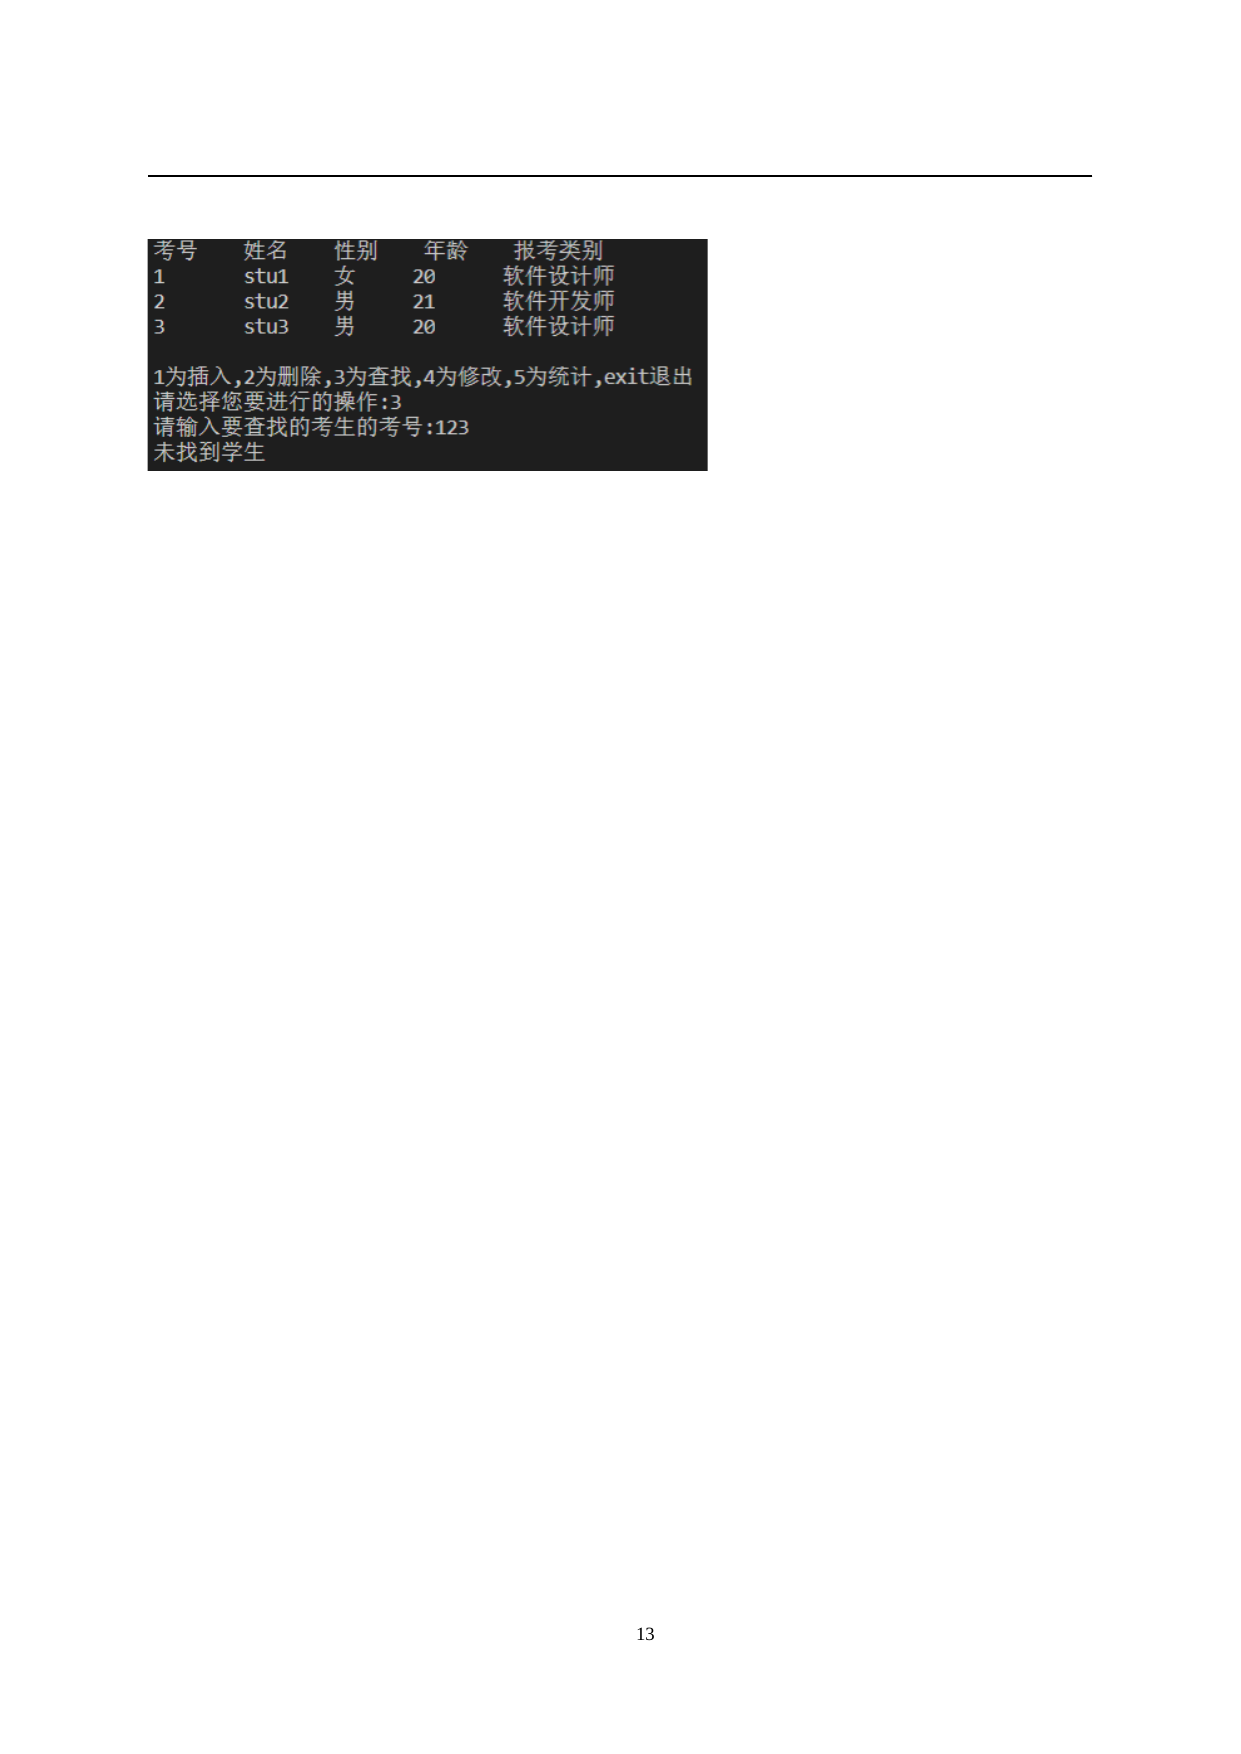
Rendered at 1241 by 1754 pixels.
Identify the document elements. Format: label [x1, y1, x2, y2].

picture [147, 239, 708, 471]
